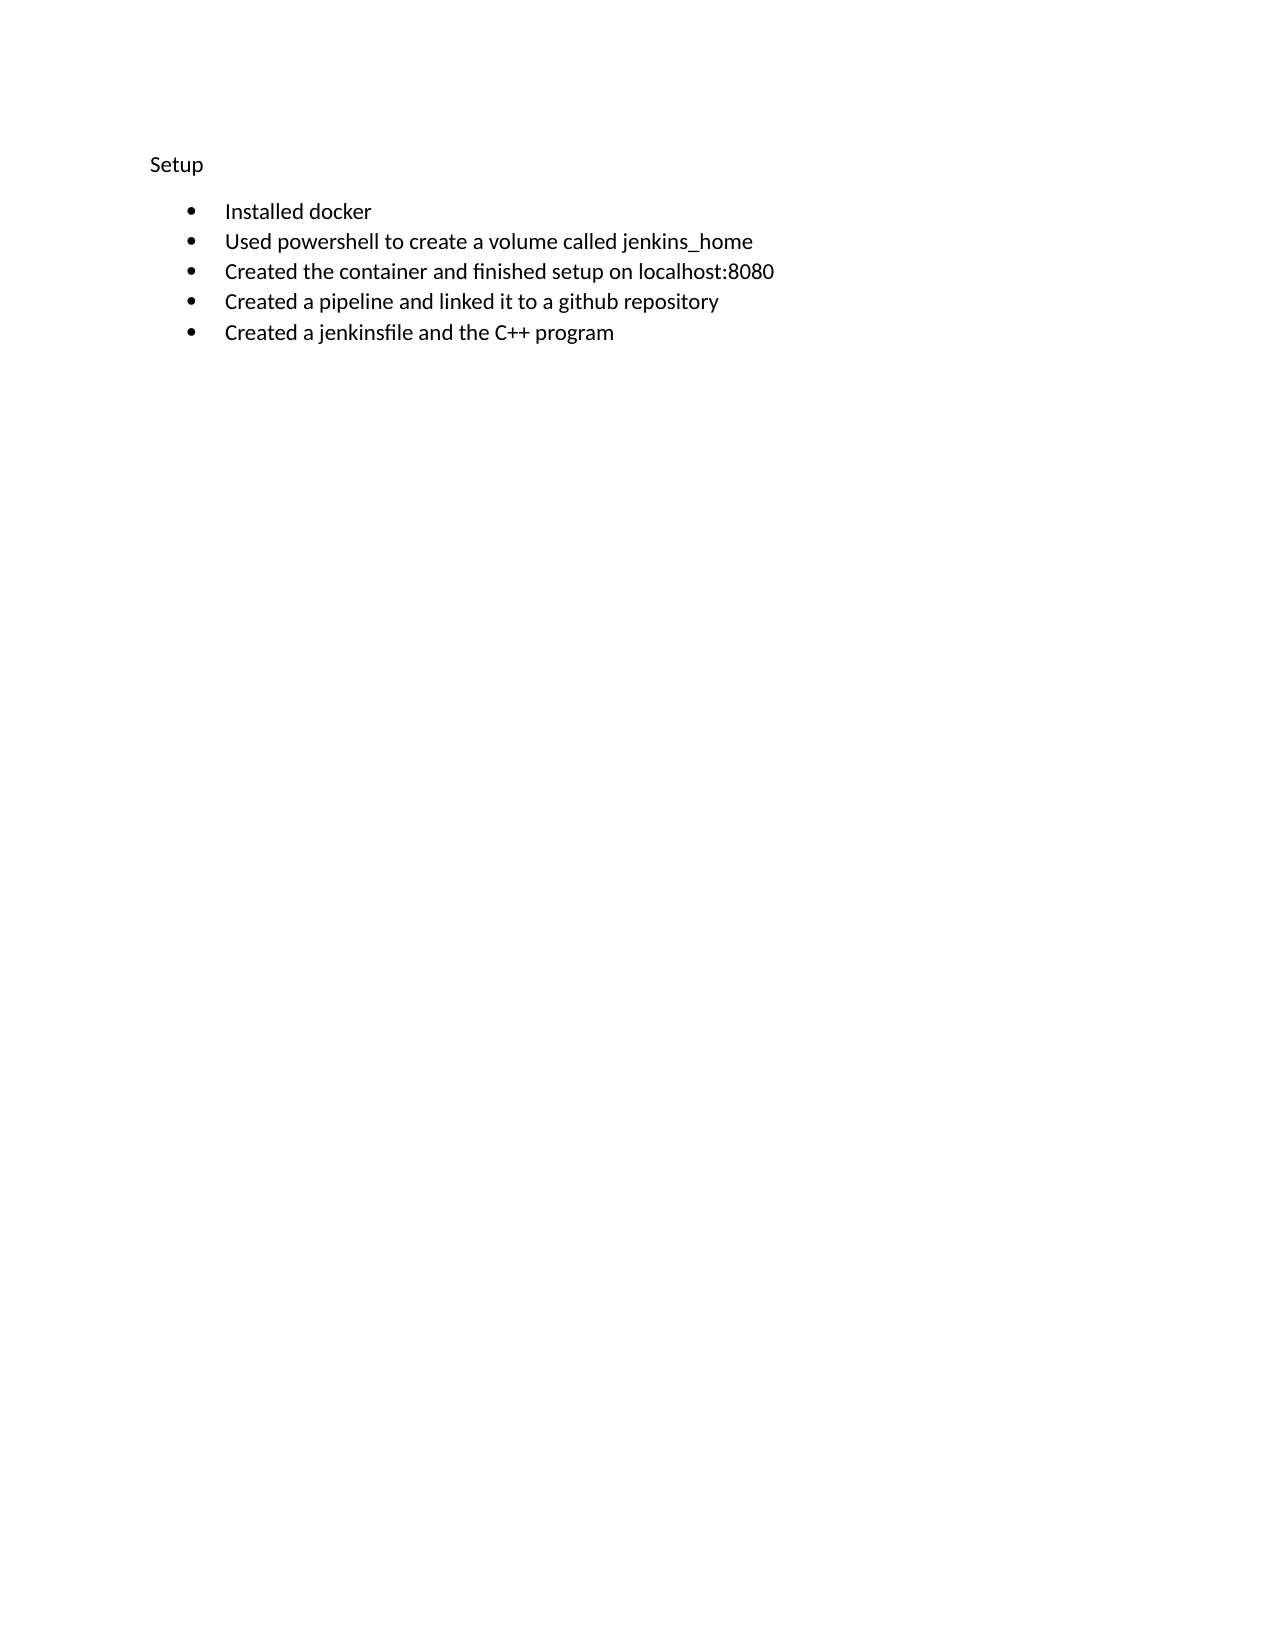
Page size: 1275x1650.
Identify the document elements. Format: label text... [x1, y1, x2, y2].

list Created a pipeline and linked it to a github repository [187, 287, 1125, 316]
list Created a jenkinsfile and the C++ program [187, 318, 1125, 346]
text Setup [150, 150, 1125, 178]
list Created the container and finished setup on localhost:8080 [187, 257, 1125, 285]
list Installed docker [187, 197, 1125, 225]
list Used powershell to create a volume called jenkins_home [187, 227, 1125, 255]
